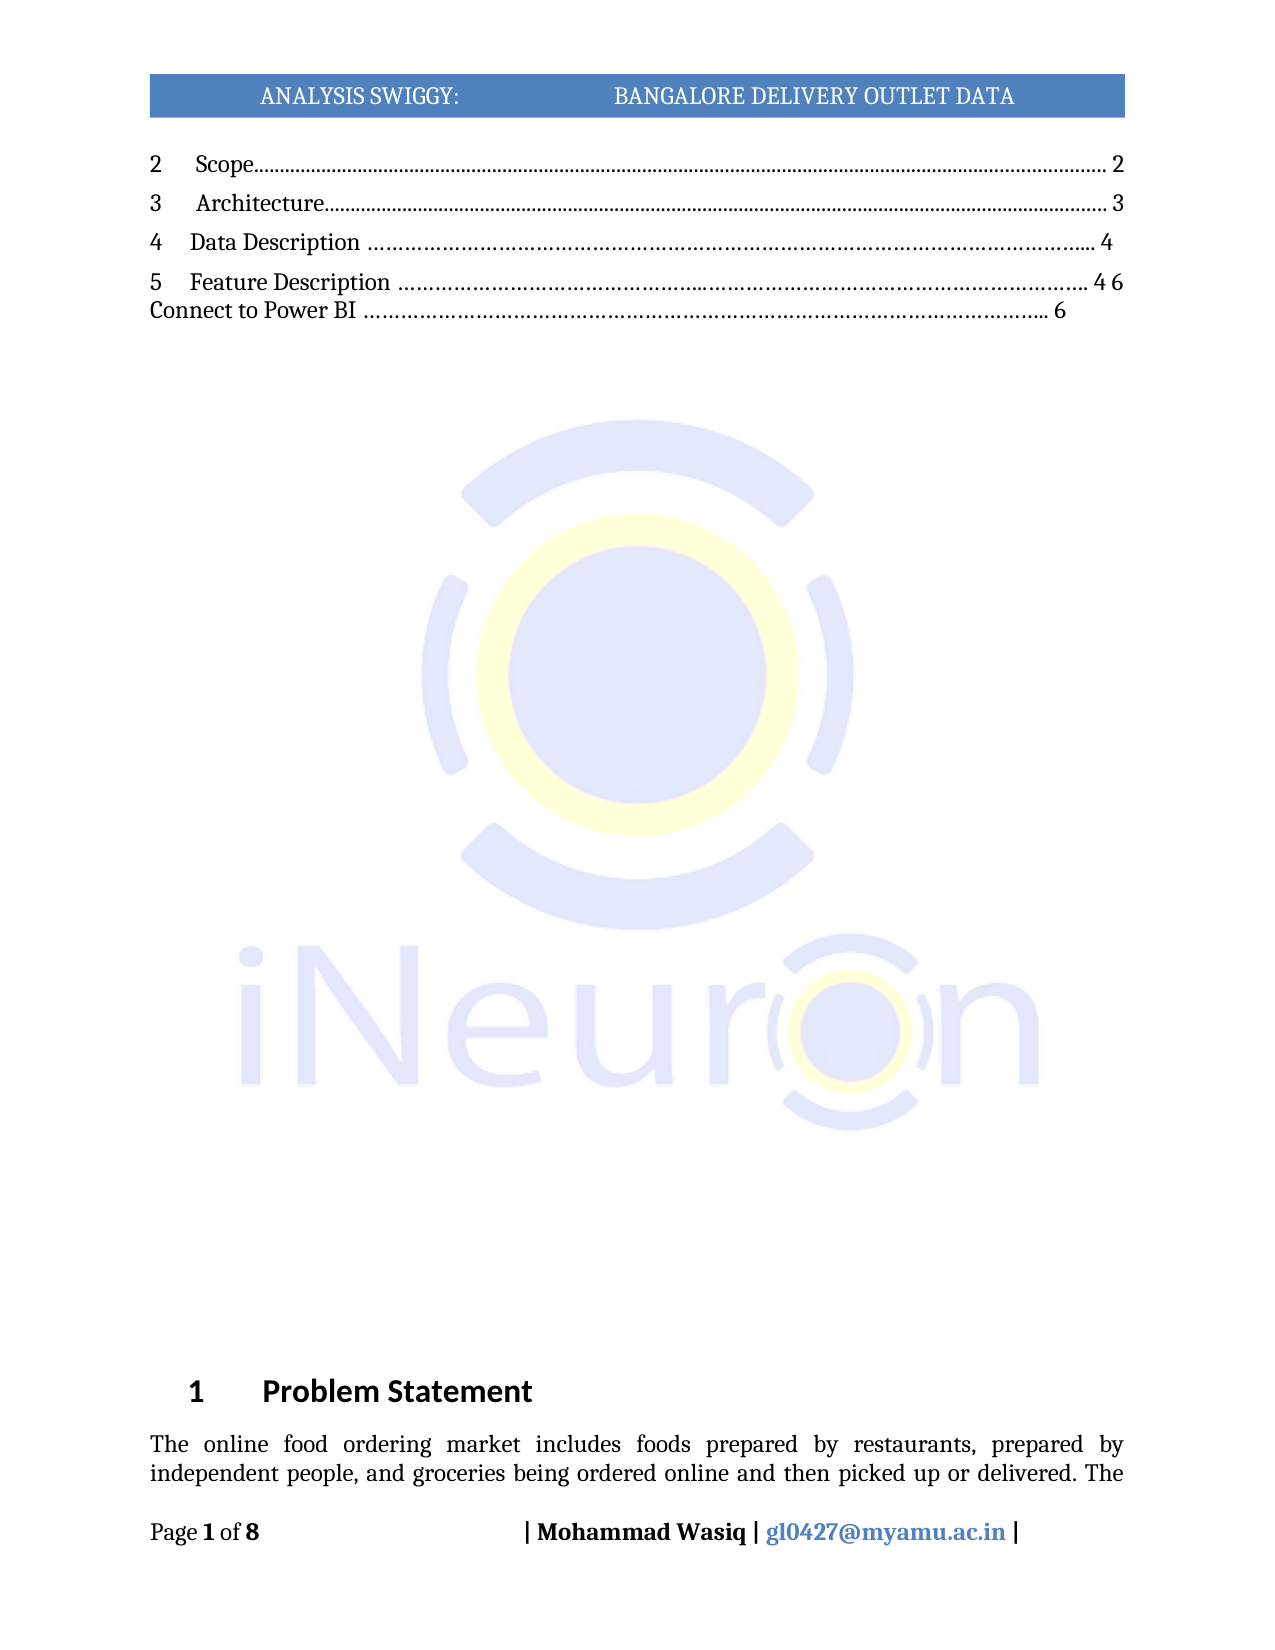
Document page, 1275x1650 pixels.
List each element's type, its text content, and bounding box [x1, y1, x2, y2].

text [150, 1430, 1125, 1487]
subtitle Problem Statement [187, 1370, 1125, 1411]
